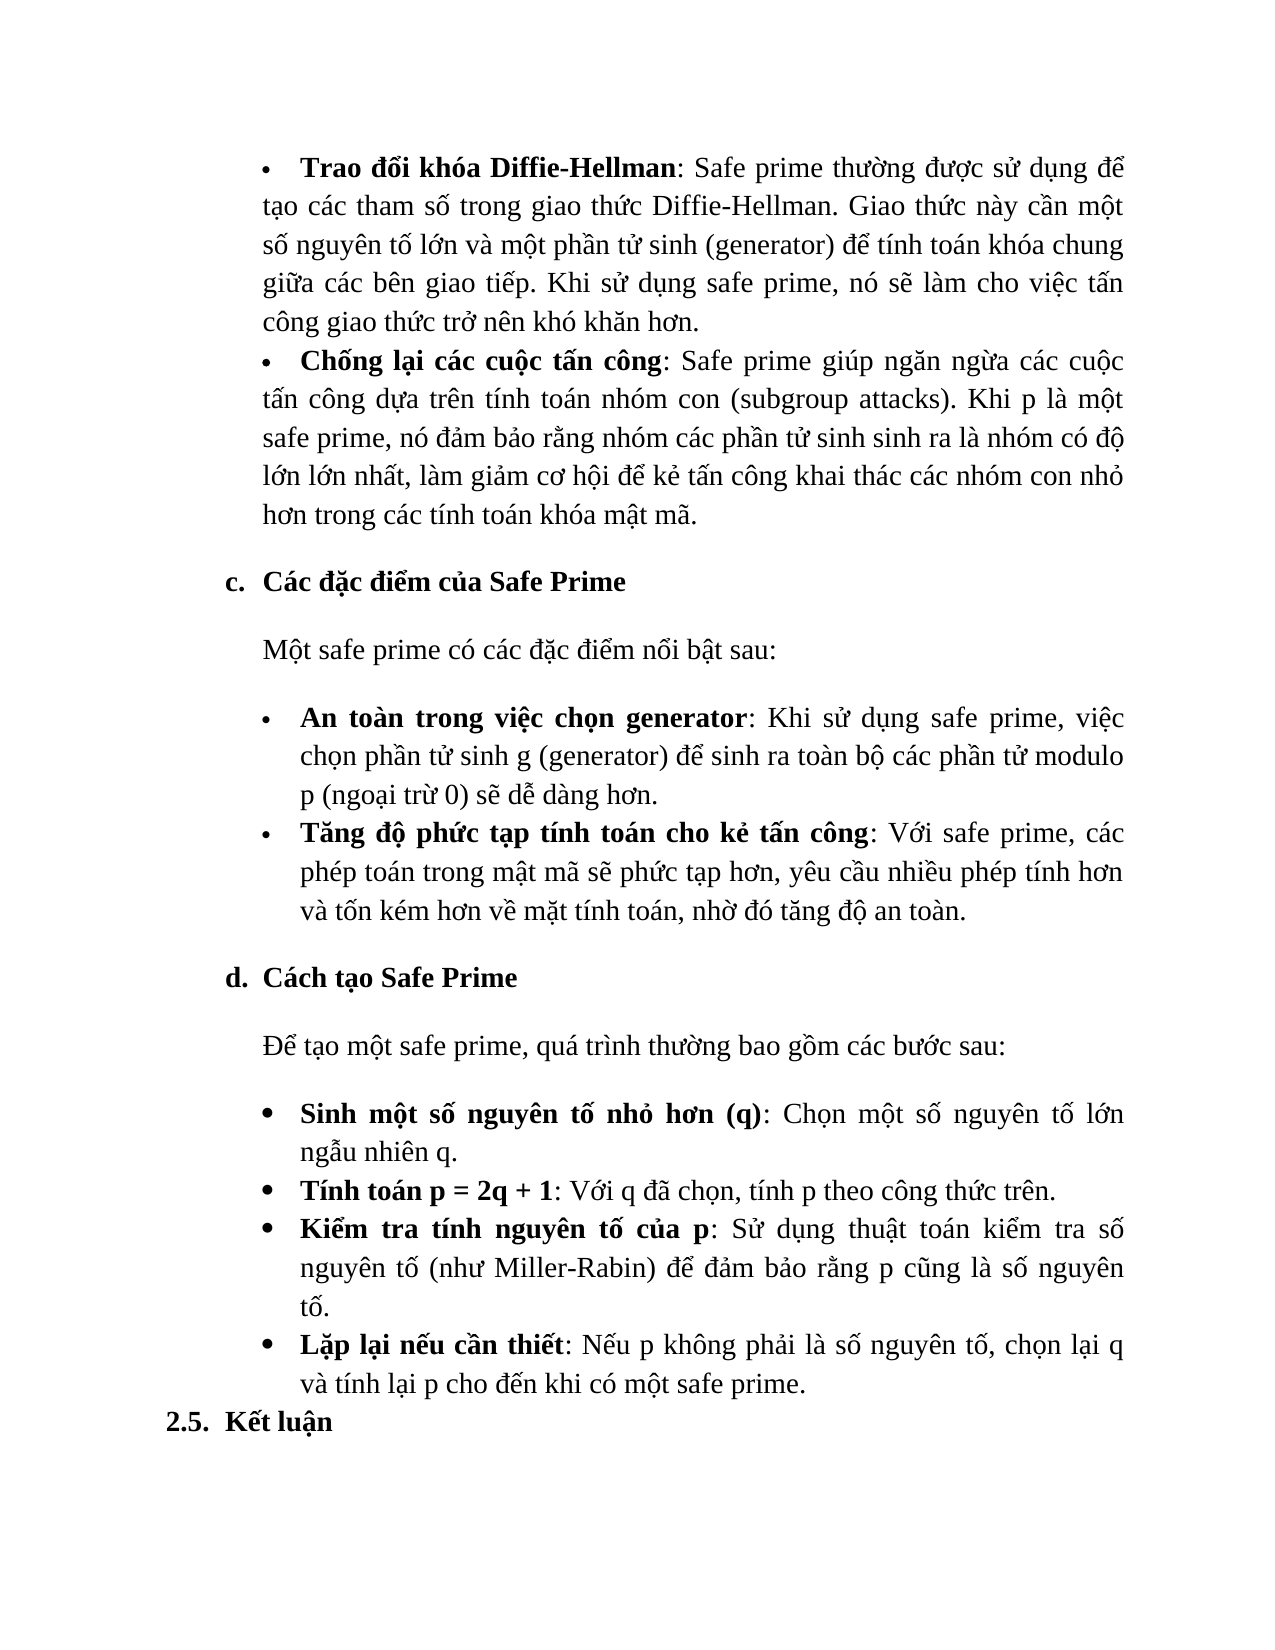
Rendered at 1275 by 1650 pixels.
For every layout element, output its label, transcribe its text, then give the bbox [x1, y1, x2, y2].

list Sinh một số nguyên tố nhỏ hơn (q): Chọn một số nguyên tố lớn ngẫu nhiên q. [262, 1096, 1125, 1168]
list An toàn trong việc chọn generator: Khi sử dụng safe prime, việc chọn phần tử sinh g (generator) để sinh ra toàn bộ các phần tử modulo p (ngoại trừ 0) sẽ dễ dàng hơn. [262, 700, 1125, 811]
list Lặp lại nếu cần thiết: Nếu p không phải là số nguyên tố, chọn lại q và tính lại p cho đến khi có một safe prime. [262, 1327, 1125, 1399]
list Tăng độ phức tạp tính toán cho kẻ tấn công: Với safe prime, các phép toán trong mật mã sẽ phức tạp hơn, yêu cầu nhiều phép tính hơn và tốn kém hơn về mặt tính toán, nhờ đó tăng độ an toàn. [262, 816, 1125, 926]
list Chống lại các cuộc tấn công: Safe prime giúp ngăn ngừa các cuộc tấn công dựa trên tính toán nhóm con (subgroup attacks). Khi p là một safe prime, nó đảm bảo rằng nhóm các phần tử sinh sinh ra là nhóm có độ lớn lớn nhất, làm giảm cơ hội để kẻ tấn công khai thác các nhóm con nhỏ hơn trong các tính toán khóa mật mã. [262, 343, 1125, 530]
list Trao đổi khóa Diffie-Hellman: Safe prime thường được sử dụng để tạo các tham số trong giao thức Diffie-Hellman. Giao thức này cần một số nguyên tố lớn và một phần tử sinh (generator) để tính toán khóa chung giữa các bên giao tiếp. Khi sử dụng safe prime, nó sẽ làm cho việc tấn công giao thức trở nên khó khăn hơn. [262, 150, 1125, 338]
list Kết luận [187, 1404, 1125, 1438]
list Các đặc điểm của Safe Prime [225, 564, 1125, 598]
list Kiểm tra tính nguyên tố của p: Sử dụng thuật toán kiểm tra số nguyên tố (như Miller-Rabin) để đảm bảo rằng p cũng là số nguyên tố. [262, 1212, 1125, 1322]
text Một safe prime có các đặc điểm nổi bật sau: [262, 632, 1125, 666]
list Tính toán p = 2q + 1: Với q đã chọn, tính p theo công thức trên. [262, 1173, 1125, 1207]
text Để tạo một safe prime, quá trình thường bao gồm các bước sau: [262, 1028, 1125, 1062]
list Cách tạo Safe Prime [225, 960, 1125, 994]
